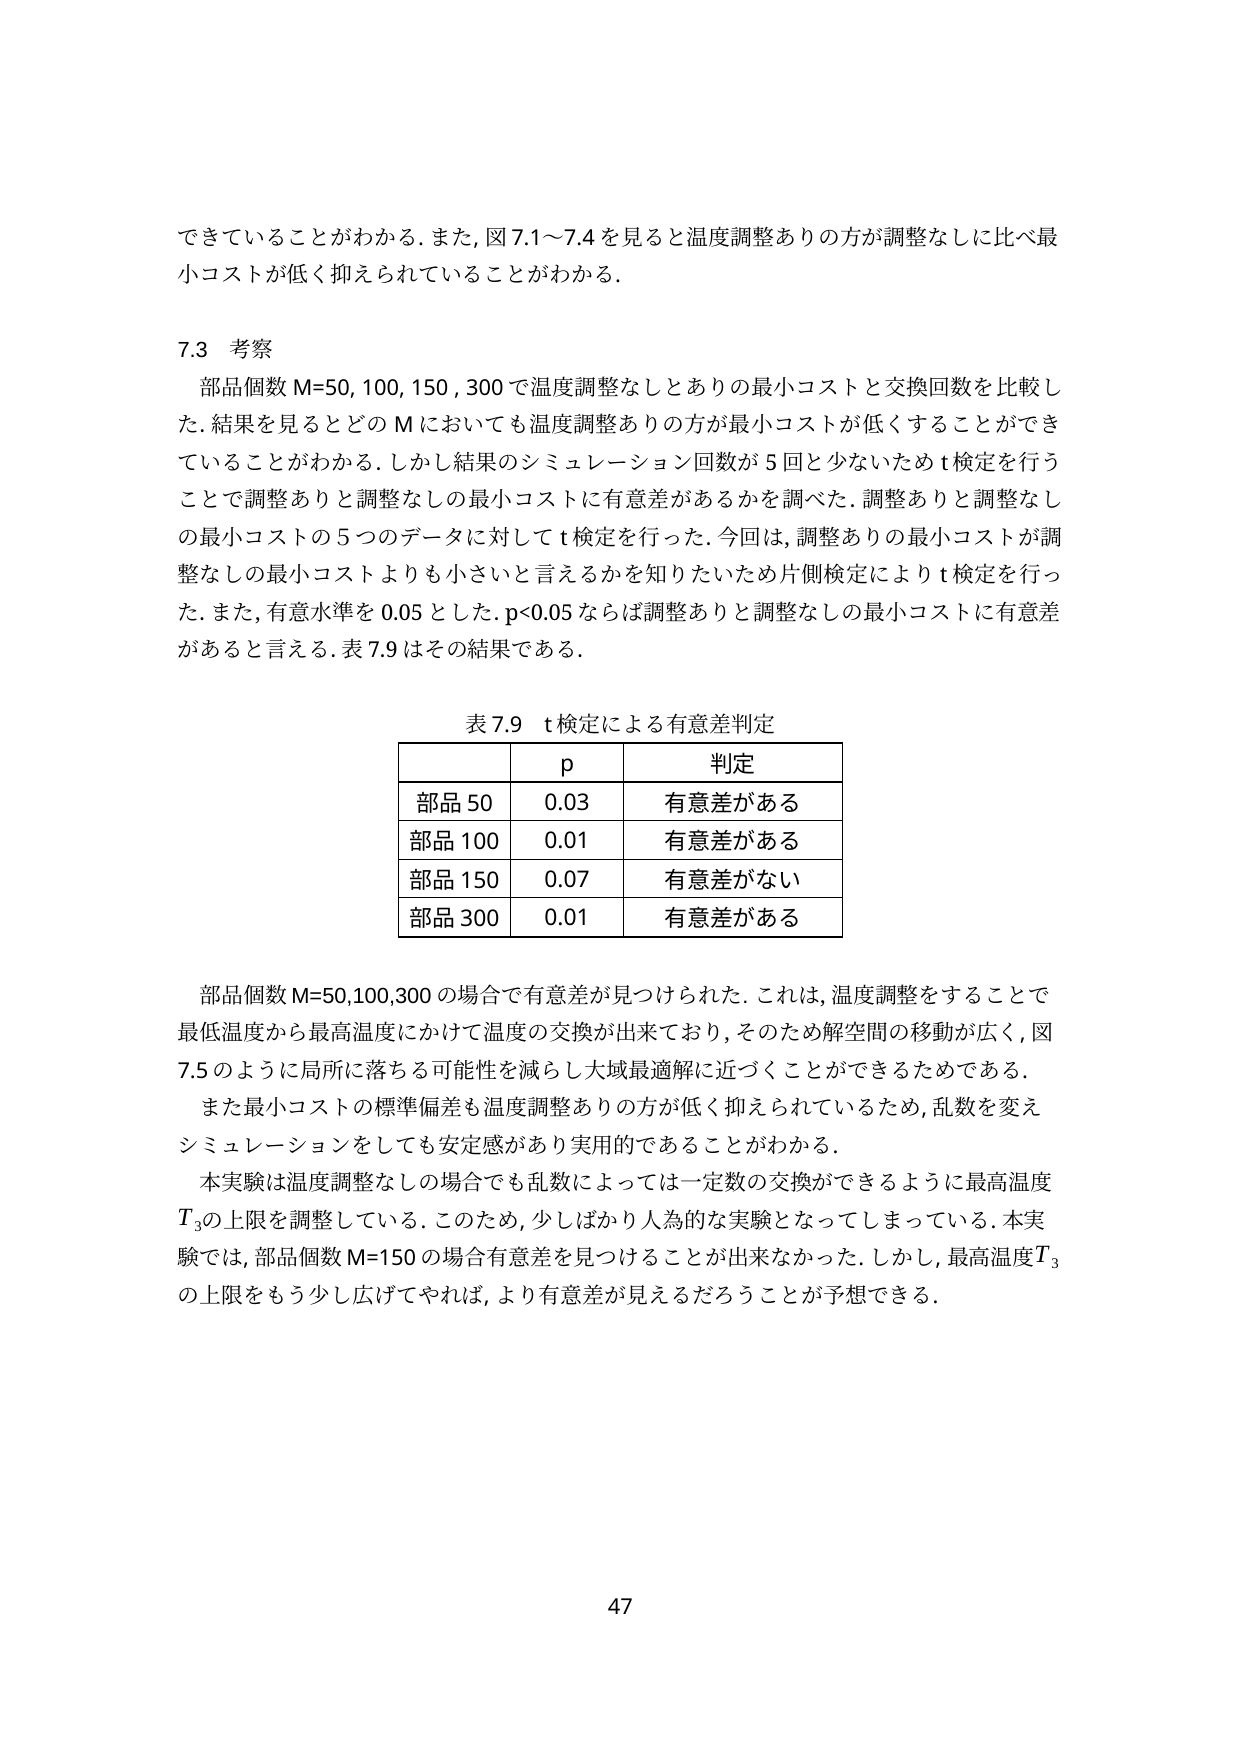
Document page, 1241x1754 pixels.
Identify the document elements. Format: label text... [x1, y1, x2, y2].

table_cell 部品150 [399, 860, 510, 897]
table_cell 有意差がある [624, 821, 842, 858]
table_cell 部品100 [399, 821, 510, 858]
table_cell 0.01 [511, 821, 623, 858]
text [177, 217, 1063, 292]
text 本実験は温度調整なしの場合でも乱数によっては一定数の交換ができるように最高温度の上限を調整している. このため, 少しばかり人為的な実験となってしまっている. 本実験では, 部品個数M=150の場合有意差を見つけることが出来なかった. しかし, 最高温度の上限をもう少し広げてやれば, より有意差が見えるだろうことが予想できる. [177, 1163, 1063, 1313]
table_cell 部品50 [399, 783, 510, 820]
table_cell 部品300 [399, 898, 510, 936]
table_cell 0.03 [511, 783, 623, 820]
table_header [399, 744, 510, 781]
table_cell 0.07 [511, 860, 623, 897]
table_cell 有意差がある [624, 898, 842, 936]
table_cell 有意差がある [624, 783, 842, 820]
table_cell 0.01 [511, 898, 623, 936]
text また最小コストの標準偏差も温度調整ありの方が低く抑えられているため, 乱数を変えシミュレーションをしても安定感があり実用的であることがわかる. [177, 1088, 1063, 1163]
table_cell 有意差がない [624, 860, 842, 897]
text 7.3 考察 [177, 329, 1063, 367]
table_header p [511, 744, 623, 781]
text 部品個数M=50, 100, 150 , 300で温度調整なしとありの最小コストと交換回数を比較した. 結果を見るとどのMにおいても温度調整ありの方が最小コストが低くすることができていることがわかる. しかし結果のシミュレーション回数が5回と少ないためt検定を行うことで調整ありと調整なしの最小コストに有意差があるかを調べた. 調整ありと調整なしの最小コストの５つのデータに対してt検定を行った. 今回は, 調整ありの最小コストが調整なしの最小コストよりも小さいと言えるかを知りたいため片側検定によりt検定を行った. また, 有意水準を0.05とした. p<0.05ならば調整ありと調整なしの最小コストに有意差があると言える. 表7.9はその結果である. [177, 367, 1063, 667]
text 部品個数M=50,100,300の場合で有意差が見つけられた. これは, 温度調整をすることで最低温度から最高温度にかけて温度の交換が出来ており, そのため解空間の移動が広く, 図7.5のように局所に落ちる可能性を減らし大域最適解に近づくことができるためである. [177, 975, 1063, 1088]
table_header 判定 [624, 744, 842, 781]
text 表7.9 t検定による有意差判定 [177, 704, 1063, 742]
